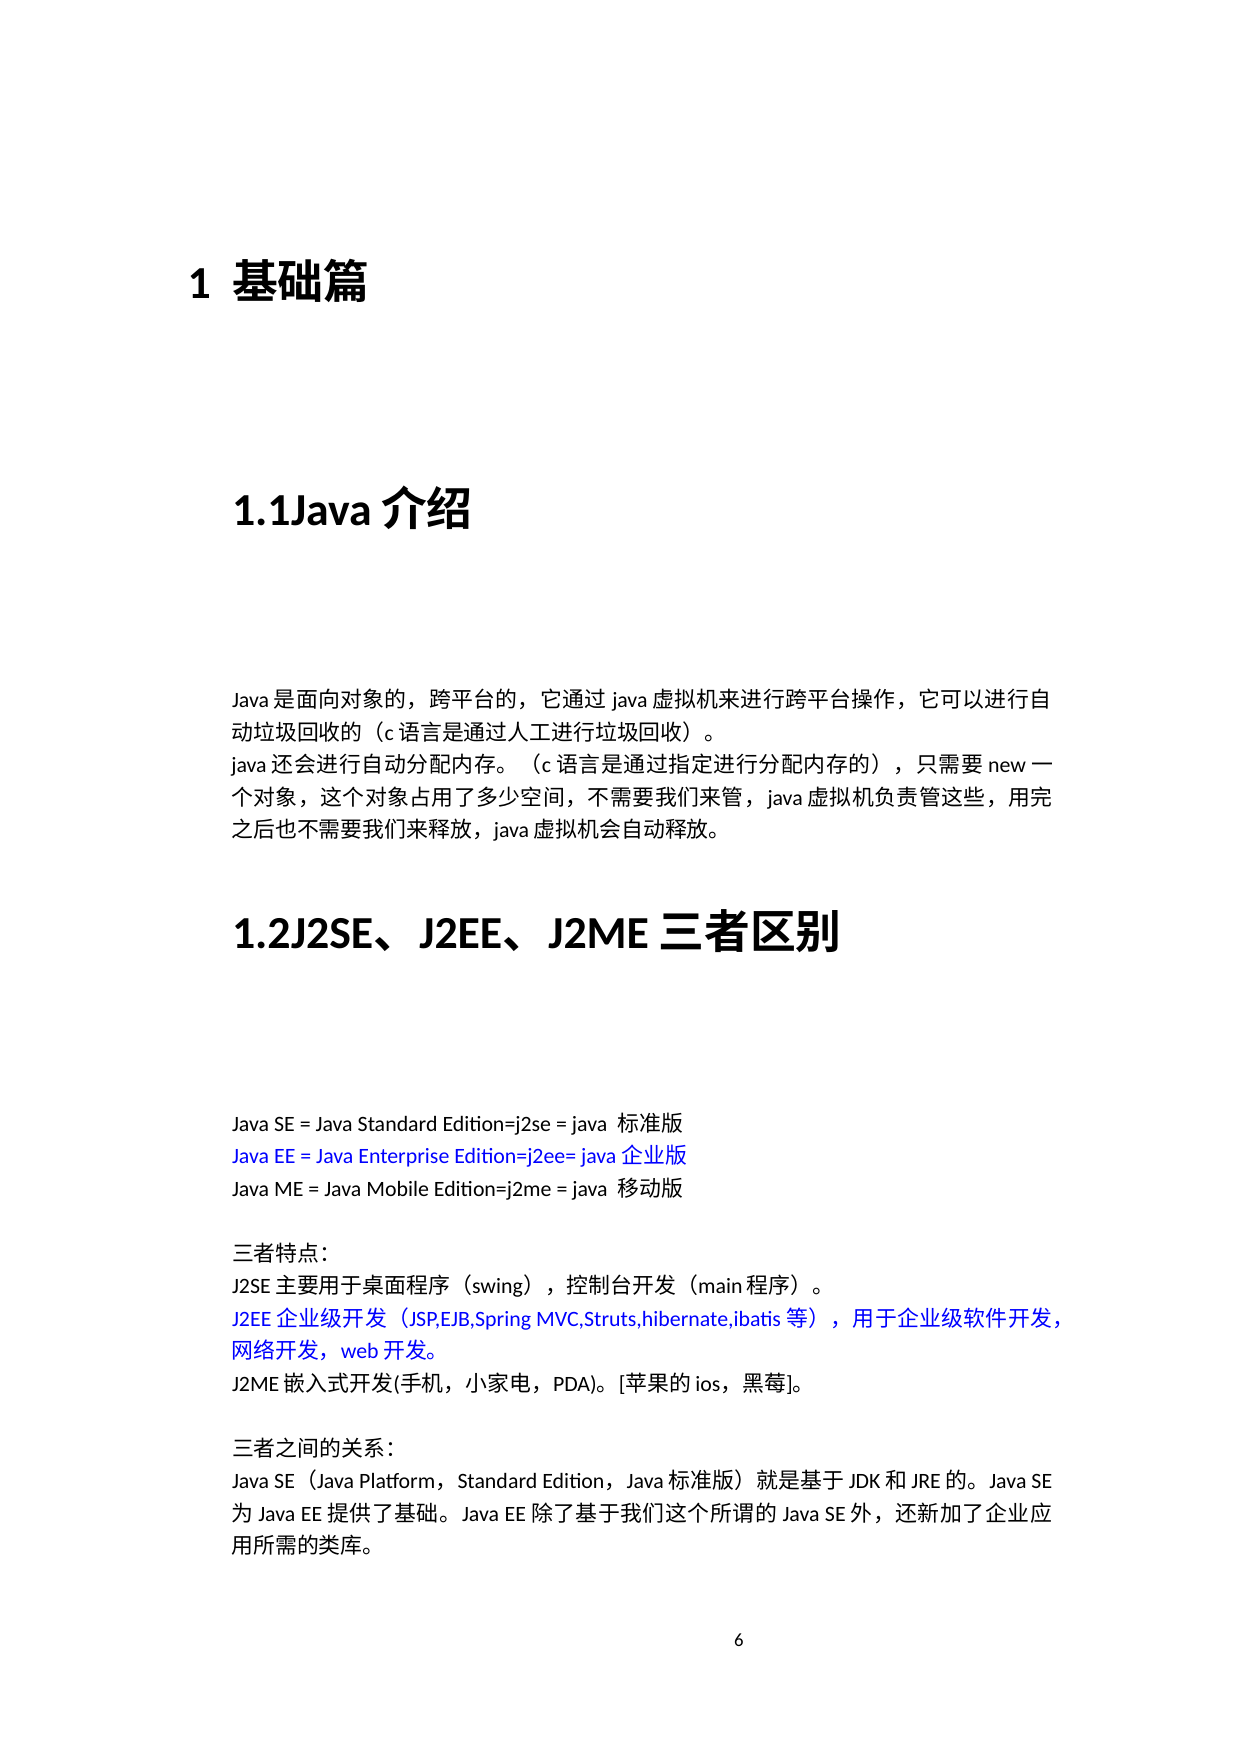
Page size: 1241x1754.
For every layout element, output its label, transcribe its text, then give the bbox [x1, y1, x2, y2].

subtitle 基础篇 [187, 230, 1053, 327]
subtitle Java介绍 [232, 456, 1053, 554]
text J2SE主要用于桌面程序（swing），控制台开发（main程序）。 [231, 1268, 1053, 1300]
text J2EE企业级开发（JSP,EJB,Spring MVC,Struts,hibernate,ibatis等），用于企业级软件开发，网络开发，web开发。 [231, 1300, 1053, 1365]
text Java ME = Java Mobile Edition=j2me = java 移动版 [231, 1170, 1053, 1203]
text Java SE = Java Standard Edition=j2se = java 标准版 [231, 1105, 1053, 1138]
text java还会进行自动分配内存。（c语言是通过指定进行分配内存的），只需要new一个对象，这个对象占用了多少空间，不需要我们来管，java虚拟机负责管这些，用完之后也不需要我们来释放，java虚拟机会自动释放。 [231, 747, 1053, 844]
text Java EE = Java Enterprise Edition=j2ee= java 企业版 [231, 1138, 1053, 1170]
text 三者特点： [231, 1235, 1053, 1268]
text Java是面向对象的，跨平台的，它通过java虚拟机来进行跨平台操作，它可以进行自动垃圾回收的（c语言是通过人工进行垃圾回收）。 [231, 682, 1053, 747]
text 三者之间的关系： [231, 1430, 1053, 1463]
text J2ME嵌入式开发(手机，小家电，PDA)。[苹果的ios，黑莓]。 [231, 1365, 1053, 1398]
text Java SE（Java Platform，Standard Edition，Java标准版）就是基于JDK和JRE的。Java SE为Java EE提供了基础。Java EE除了基于我们这个所谓的Java SE外，还新加了企业应用所需的类库。 [231, 1463, 1053, 1560]
subtitle J2SE、J2EE、J2ME三者区别 [232, 880, 1053, 977]
